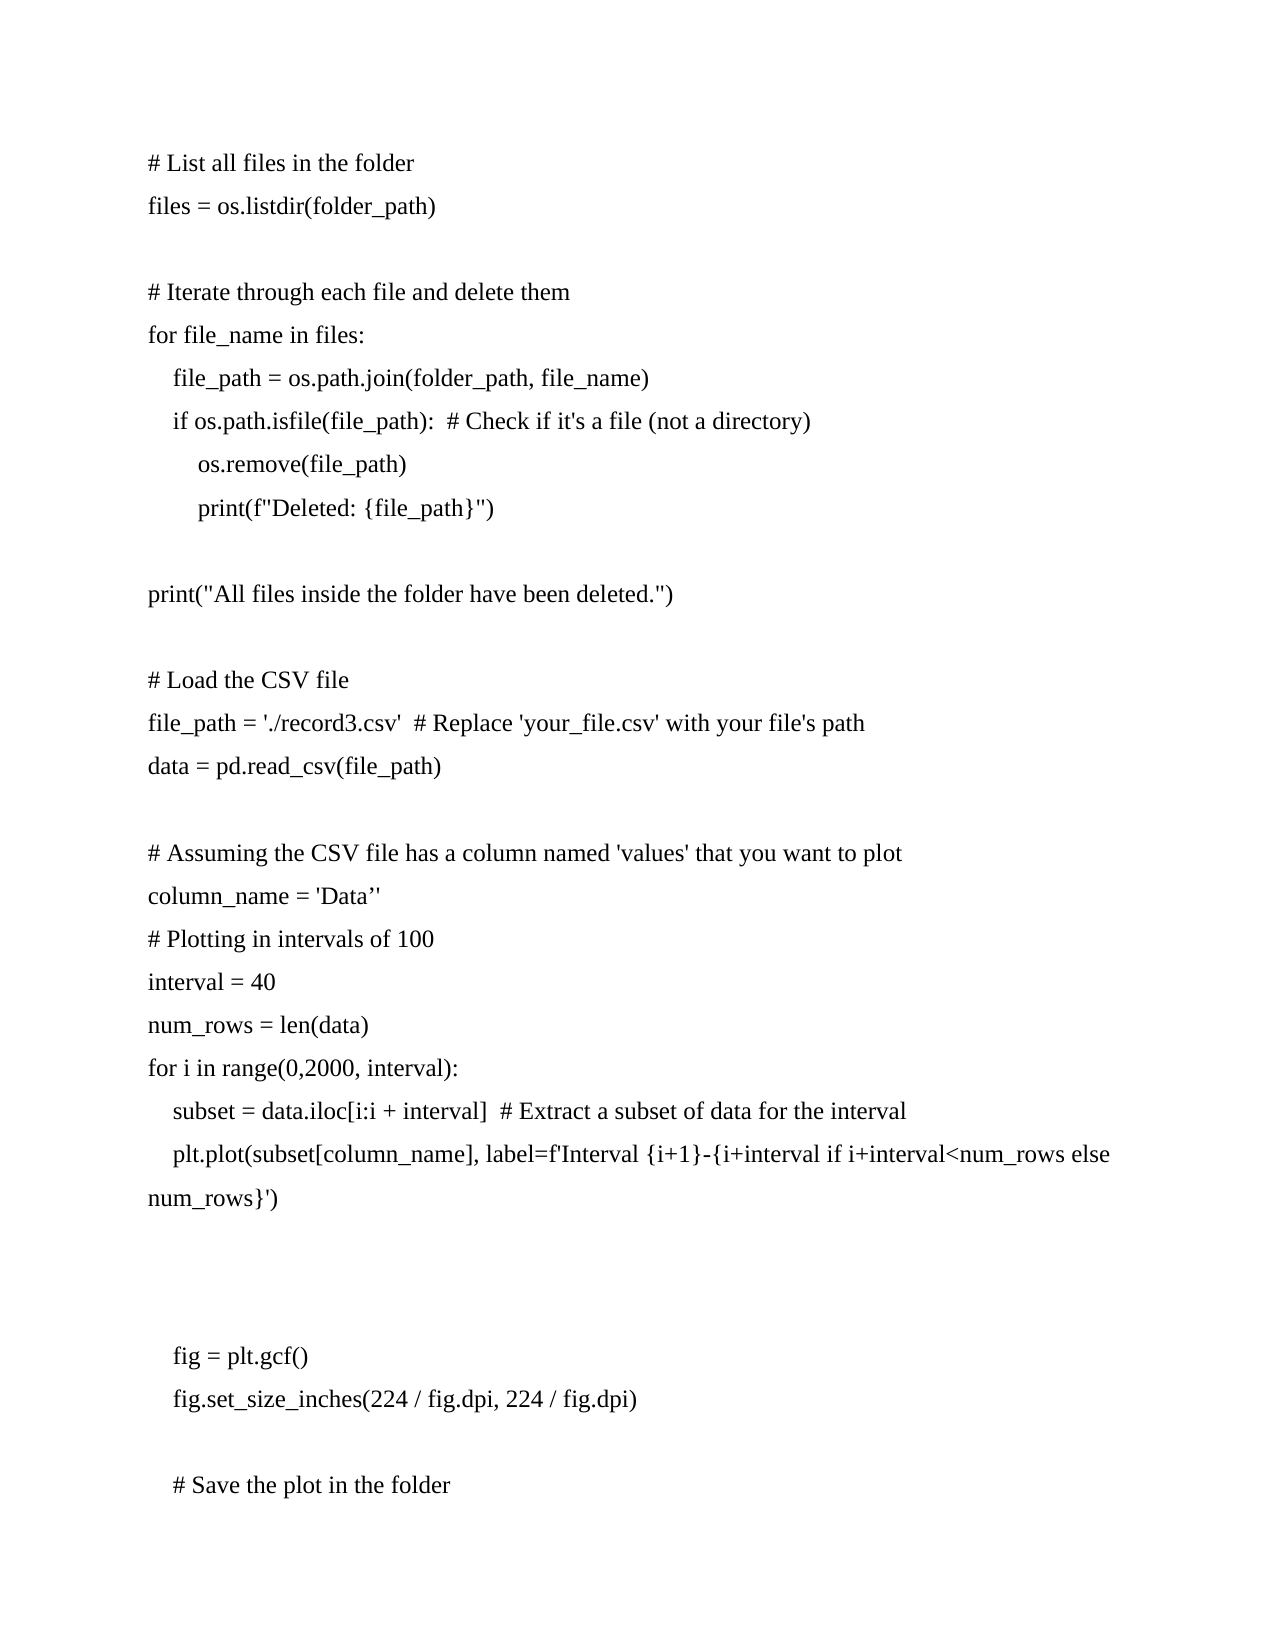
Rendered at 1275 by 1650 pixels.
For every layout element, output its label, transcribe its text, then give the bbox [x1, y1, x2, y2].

text subset = data.iloc[i:i + interval] # Extract a subset of data for the interval [148, 1096, 1127, 1125]
text # Assuming the CSV file has a column named 'values' that you want to plot [148, 838, 1127, 866]
text print(f"Deleted: {file_path}") [148, 493, 1127, 521]
text os.remove(file_path) [148, 449, 1127, 478]
text data = pd.read_csv(file_path) [148, 751, 1127, 780]
text # List all files in the folder [148, 148, 1127, 176]
text # Save the plot in the folder [148, 1470, 1127, 1499]
text fig.set_size_inches(224 / fig.dpi, 224 / fig.dpi) [148, 1384, 1127, 1413]
text interval = 40 [148, 967, 1127, 996]
text column_name = 'Data’' [148, 881, 1127, 909]
text # Load the CSV file [148, 665, 1127, 694]
text print("All files inside the folder have been deleted.") [148, 579, 1127, 608]
text file_path = './record3.csv' # Replace 'your_file.csv' with your file's path [148, 708, 1127, 737]
text num_rows = len(data) [148, 1010, 1127, 1039]
text # Plotting in intervals of 100 [148, 924, 1127, 953]
text if os.path.isfile(file_path): # Check if it's a file (not a directory) [148, 406, 1127, 435]
text for file_name in files: [148, 320, 1127, 349]
text plt.plot(subset[column_name], label=f'Interval {i+1}-{i+interval if i+interval<num_rows else num_rows}') [148, 1139, 1127, 1211]
text file_path = os.path.join(folder_path, file_name) [148, 363, 1127, 392]
text for i in range(0,2000, interval): [148, 1053, 1127, 1082]
text fig = plt.gcf() [148, 1341, 1127, 1370]
text files = os.listdir(folder_path) [148, 191, 1127, 219]
text # Iterate through each file and delete them [148, 277, 1127, 306]
